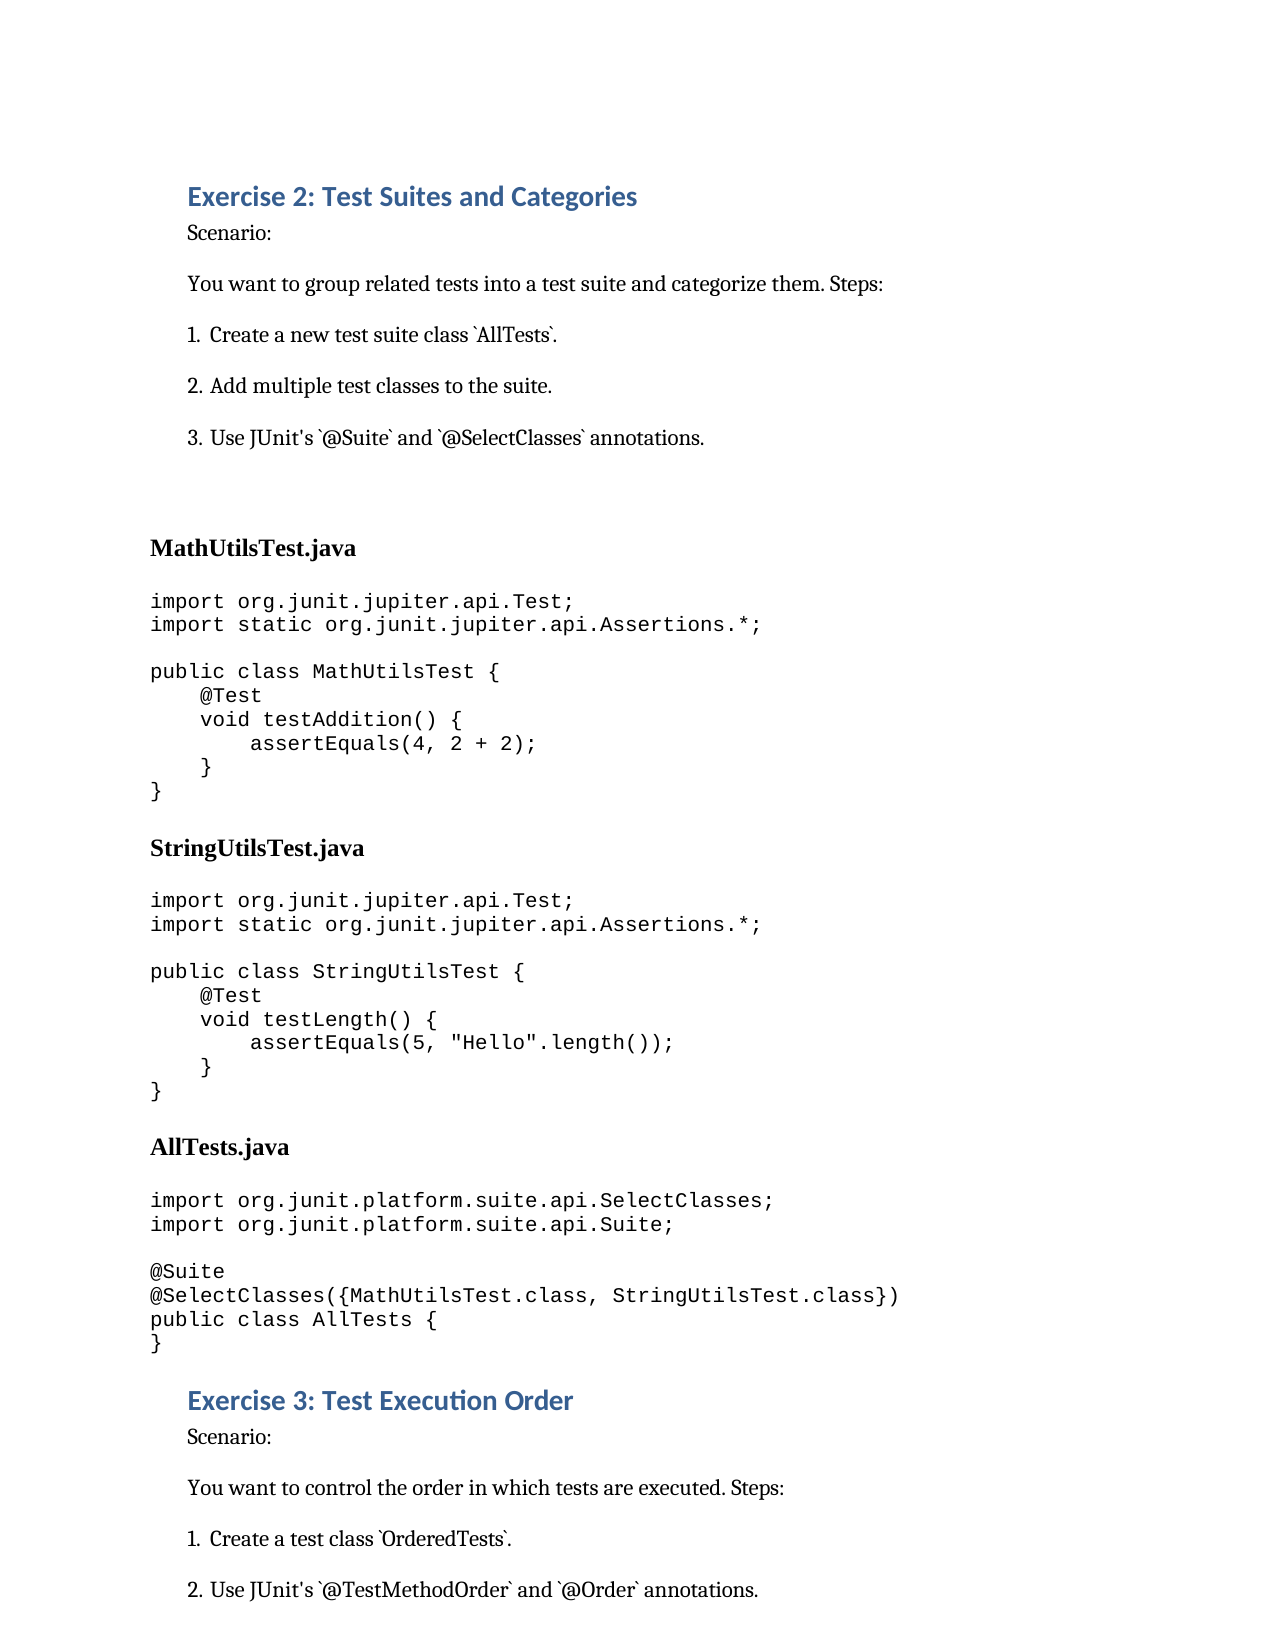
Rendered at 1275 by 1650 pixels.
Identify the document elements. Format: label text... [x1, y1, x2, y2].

text You want to group related tests into a test suite and categorize them. Steps: [187, 271, 908, 297]
text } [150, 1056, 1087, 1080]
text } [150, 1332, 1087, 1356]
list Use JUnit's `@TestMethodOrder` and `@Order` annotations. [187, 1577, 1087, 1603]
text import org.junit.platform.suite.api.Suite; [150, 1214, 1087, 1238]
subtitle Exercise 2: Test Suites and Categories [187, 178, 1087, 214]
text Scenario: [187, 219, 1087, 246]
text } [150, 756, 1087, 780]
list Create a new test suite class `AllTests`. [187, 322, 1087, 348]
text StringUtilsTest.java [150, 833, 1087, 861]
text void testAddition() { [150, 709, 1087, 732]
text @SelectClasses({MathUtilsTest.class, StringUtilsTest.class}) [150, 1285, 1087, 1309]
text public class StringUtilsTest { [150, 961, 1087, 985]
text @Test [150, 985, 1087, 1009]
text import static org.junit.jupiter.api.Assertions.*; [150, 614, 1087, 638]
list Use JUnit's `@Suite` and `@SelectClasses` annotations. [187, 424, 1087, 451]
text } [150, 780, 1087, 803]
text assertEquals(4, 2 + 2); [150, 732, 1087, 756]
text AllTests.java [150, 1132, 1087, 1161]
text public class AllTests { [150, 1309, 1087, 1332]
list Create a test class `OrderedTests`. [187, 1526, 1087, 1552]
text You want to control the order in which tests are executed. Steps: [187, 1475, 803, 1501]
text @Suite [150, 1261, 1087, 1285]
subtitle Exercise 3: Test Execution Order [187, 1382, 1087, 1418]
text Scenario: [187, 1423, 1087, 1450]
list Add multiple test classes to the suite. [187, 373, 1087, 399]
text import org.junit.jupiter.api.Test; [150, 891, 1087, 914]
text void testLength() { [150, 1009, 1087, 1032]
text assertEquals(5, "Hello".length()); [150, 1032, 1087, 1056]
text import org.junit.jupiter.api.Test; [150, 591, 1087, 614]
text import static org.junit.jupiter.api.Assertions.*; [150, 914, 1087, 938]
text import org.junit.platform.suite.api.SelectClasses; [150, 1190, 1087, 1214]
text public class MathUtilsTest { [150, 662, 1087, 685]
text MathUtilsTest.java [150, 533, 1087, 561]
text } [150, 1080, 1087, 1103]
text @Test [150, 685, 1087, 709]
